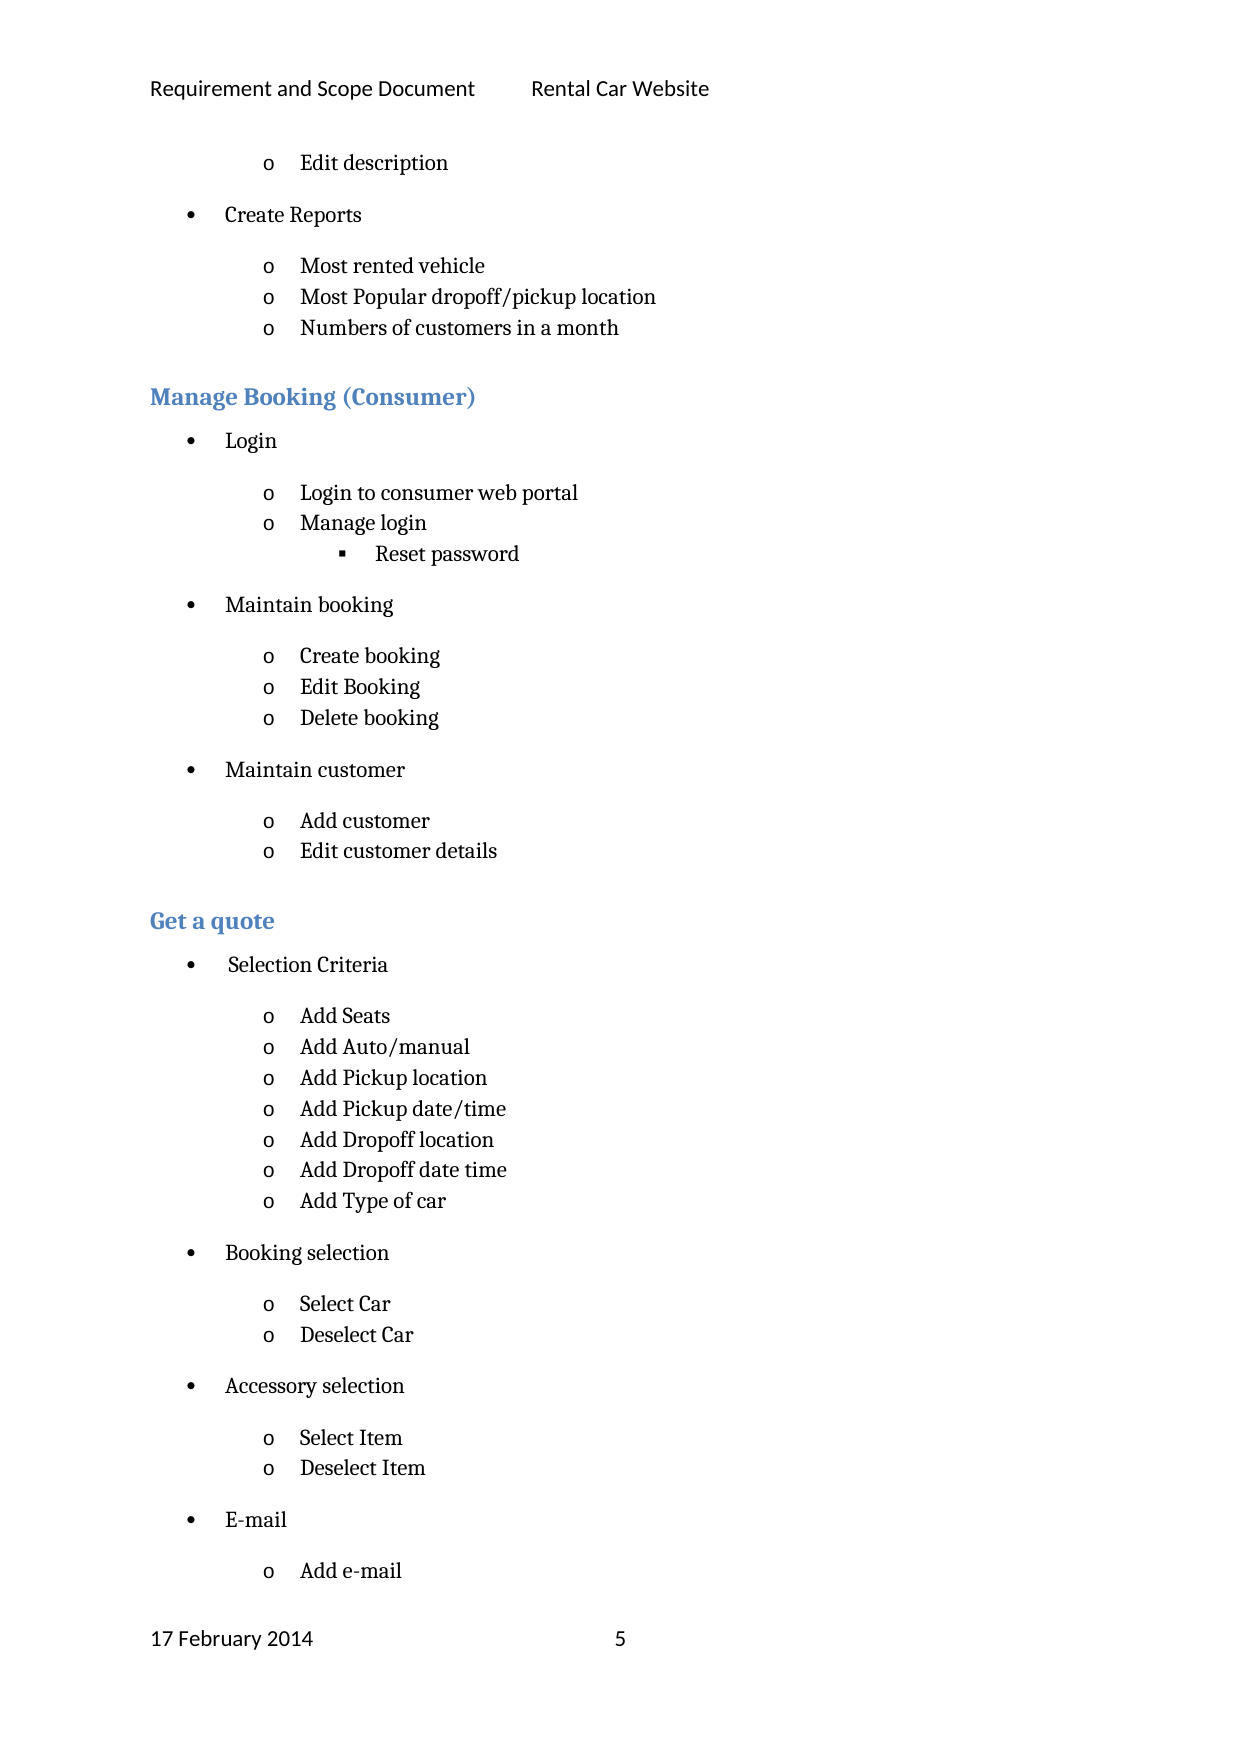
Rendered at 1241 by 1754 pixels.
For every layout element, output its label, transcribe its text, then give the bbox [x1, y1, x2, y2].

text Add Pickup location [262, 1065, 1090, 1092]
text Login [187, 428, 1090, 454]
subtitle Manage Booking (Consumer) [150, 383, 1090, 411]
text Add Dropoff location [262, 1126, 1090, 1153]
text Maintain customer [187, 756, 1090, 783]
text Manage login [262, 510, 1090, 537]
text Edit customer details [262, 838, 1090, 865]
text Deselect Item [262, 1455, 1090, 1482]
text Accessory selection [187, 1373, 1090, 1400]
text Create booking [262, 643, 1090, 670]
text Booking selection [187, 1240, 1090, 1266]
text Select Item [262, 1424, 1090, 1451]
text Add e-mail [262, 1558, 1090, 1585]
subtitle Get a quote [150, 907, 1090, 935]
text Most rented vehicle [262, 253, 1090, 279]
text Edit description [262, 150, 1090, 177]
text Select Car [262, 1291, 1090, 1318]
text Maintain booking [187, 592, 1090, 618]
text Deselect Car [262, 1322, 1090, 1348]
text Add customer [262, 807, 1090, 834]
list Reset password [337, 541, 1090, 567]
text E-mail [187, 1507, 1090, 1533]
text Add Auto/manual [262, 1034, 1090, 1061]
text Add Pickup date/time [262, 1096, 1090, 1122]
text Add Dropoff date time [262, 1157, 1090, 1184]
text Numbers of customers in a month [262, 314, 1090, 341]
text Most Popular dropoff/pickup location [262, 283, 1090, 310]
text Create Reports [187, 202, 1090, 228]
text Edit Booking [262, 674, 1090, 701]
text Selection Criteria [187, 952, 1090, 978]
text Delete booking [262, 705, 1090, 732]
text Add Seats [262, 1003, 1090, 1030]
text Add Type of car [262, 1188, 1090, 1215]
text Login to consumer web portal [262, 479, 1090, 506]
